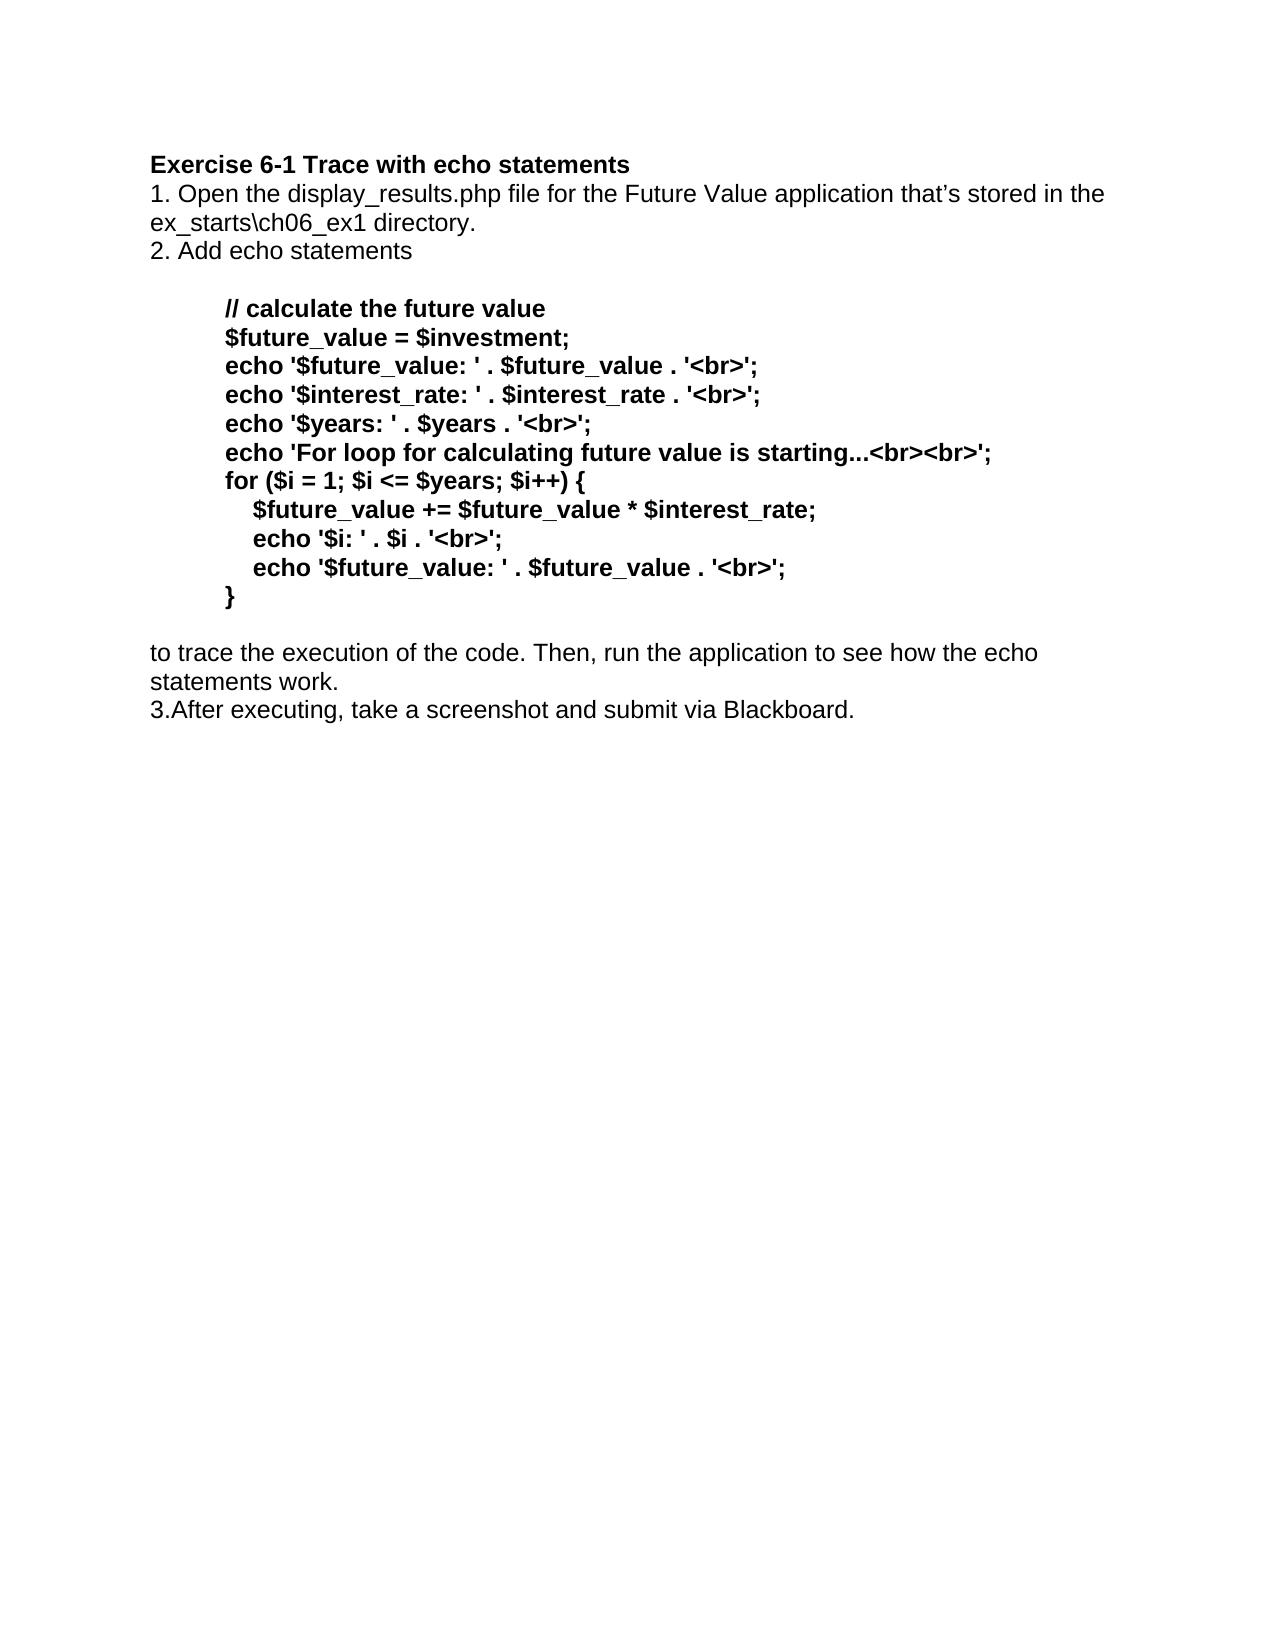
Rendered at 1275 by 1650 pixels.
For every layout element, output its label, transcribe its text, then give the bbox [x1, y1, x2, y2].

text Exercise 6-1 Trace with echo statements [150, 150, 1125, 179]
text echo 'For loop for calculating future value is starting...<br><br>'; [225, 437, 1125, 466]
text 3.After executing, take a screenshot and submit via Blackboard. [150, 696, 1125, 724]
text $future_value = $investment; [225, 322, 1125, 351]
text echo '$future_value: ' . $future_value . '<br>'; [225, 552, 1125, 581]
text echo '$interest_rate: ' . $interest_rate . '<br>'; [225, 380, 1125, 409]
text 2. Add echo statements [150, 236, 1125, 265]
text echo '$future_value: ' . $future_value . '<br>'; [225, 351, 1125, 380]
text } [225, 581, 1125, 610]
text // calculate the future value [225, 294, 1125, 322]
text for ($i = 1; $i <= $years; $i++) { [225, 466, 1125, 495]
text echo '$i: ' . $i . '<br>'; [225, 524, 1125, 552]
text to trace the execution of the code. Then, run the application to see how the echo statements work. [150, 638, 1125, 696]
text 1. Open the display_results.php file for the Future Value application that’s stored in the ex_starts\ch06_ex1 directory. [150, 179, 1125, 236]
text echo '$years: ' . $years . '<br>'; [225, 409, 1125, 437]
text $future_value += $future_value * $interest_rate; [225, 495, 1125, 524]
